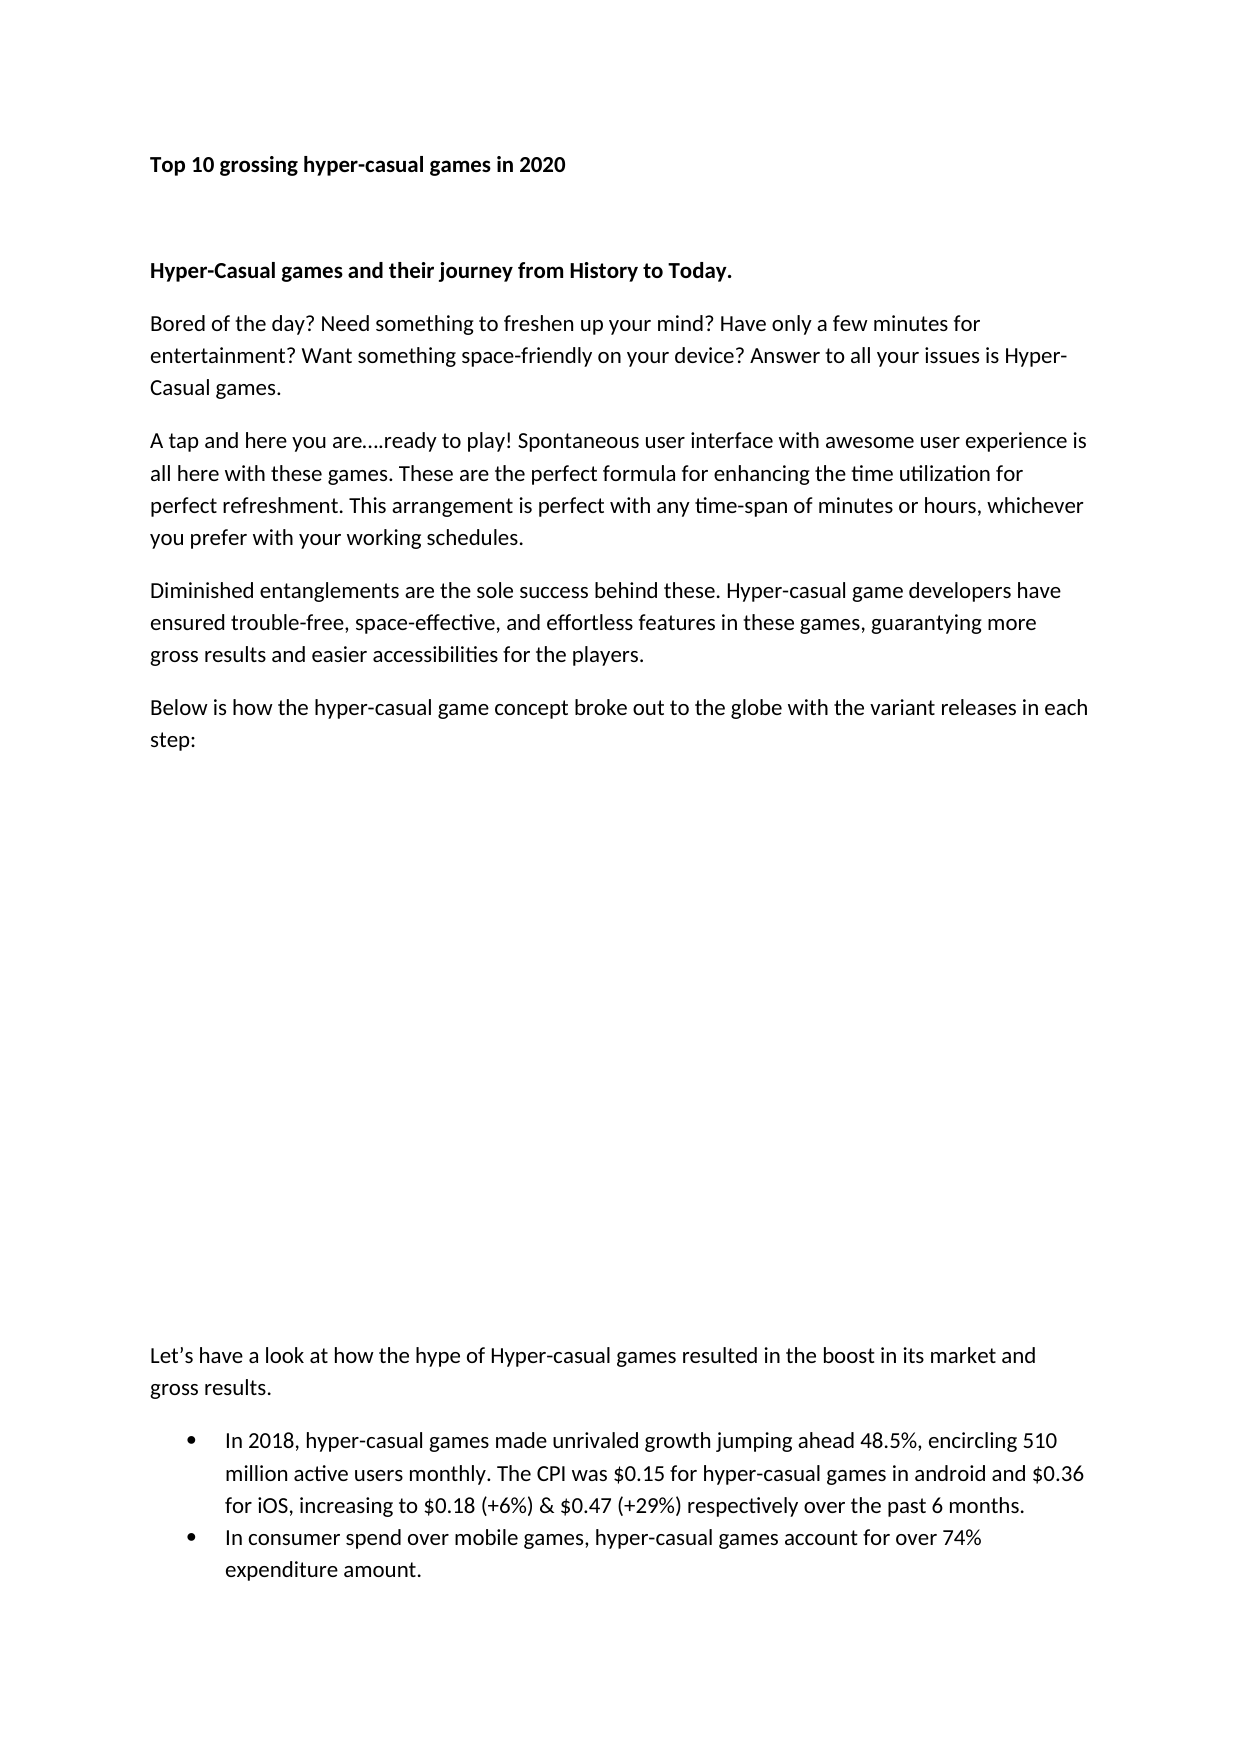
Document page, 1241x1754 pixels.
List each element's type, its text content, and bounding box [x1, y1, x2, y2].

text A tap and here you are….ready to play! Spontaneous user interface with awesome user experience is all here with these games. These are the perfect formula for enhancing the time utilization for perfect refreshment. This arrangement is perfect with any time-span of minutes or hours, whichever you prefer with your working schedules. [150, 426, 1090, 551]
text Top 10 grossing hyper-casual games in 2020 [150, 150, 1090, 178]
list In consumer spend over mobile games, hyper-casual games account for over 74% expenditure amount. [187, 1523, 1090, 1583]
text Below is how the hyper-casual game concept broke out to the globe with the variant releases in each step: [150, 693, 1090, 754]
text Let’s have a look at how the hype of Hyper-casual games resulted in the boost in its market and gross results. [150, 1341, 1090, 1401]
text Diminished entanglements are the sole success behind these. Hyper-casual game developers have ensured trouble-free, space-effective, and effortless features in these games, guarantying more gross results and easier accessibilities for the players. [150, 576, 1090, 668]
list In 2018, hyper-casual games made unrivaled growth jumping ahead 48.5%, encircling 510 million active users monthly. The CPI was $0.15 for hyper-casual games in android and $0.36 for iOS, increasing to $0.18 (+6%) & $0.47 (+29%) respectively over the past 6 months. [187, 1426, 1090, 1519]
text Hyper-Casual games and their journey from History to Today. [150, 256, 1090, 284]
text Bored of the day? Need something to freshen up your mind? Have only a few minutes for entertainment? Want something space-friendly on your device? Answer to all your issues is Hyper-Casual games. [150, 309, 1090, 401]
